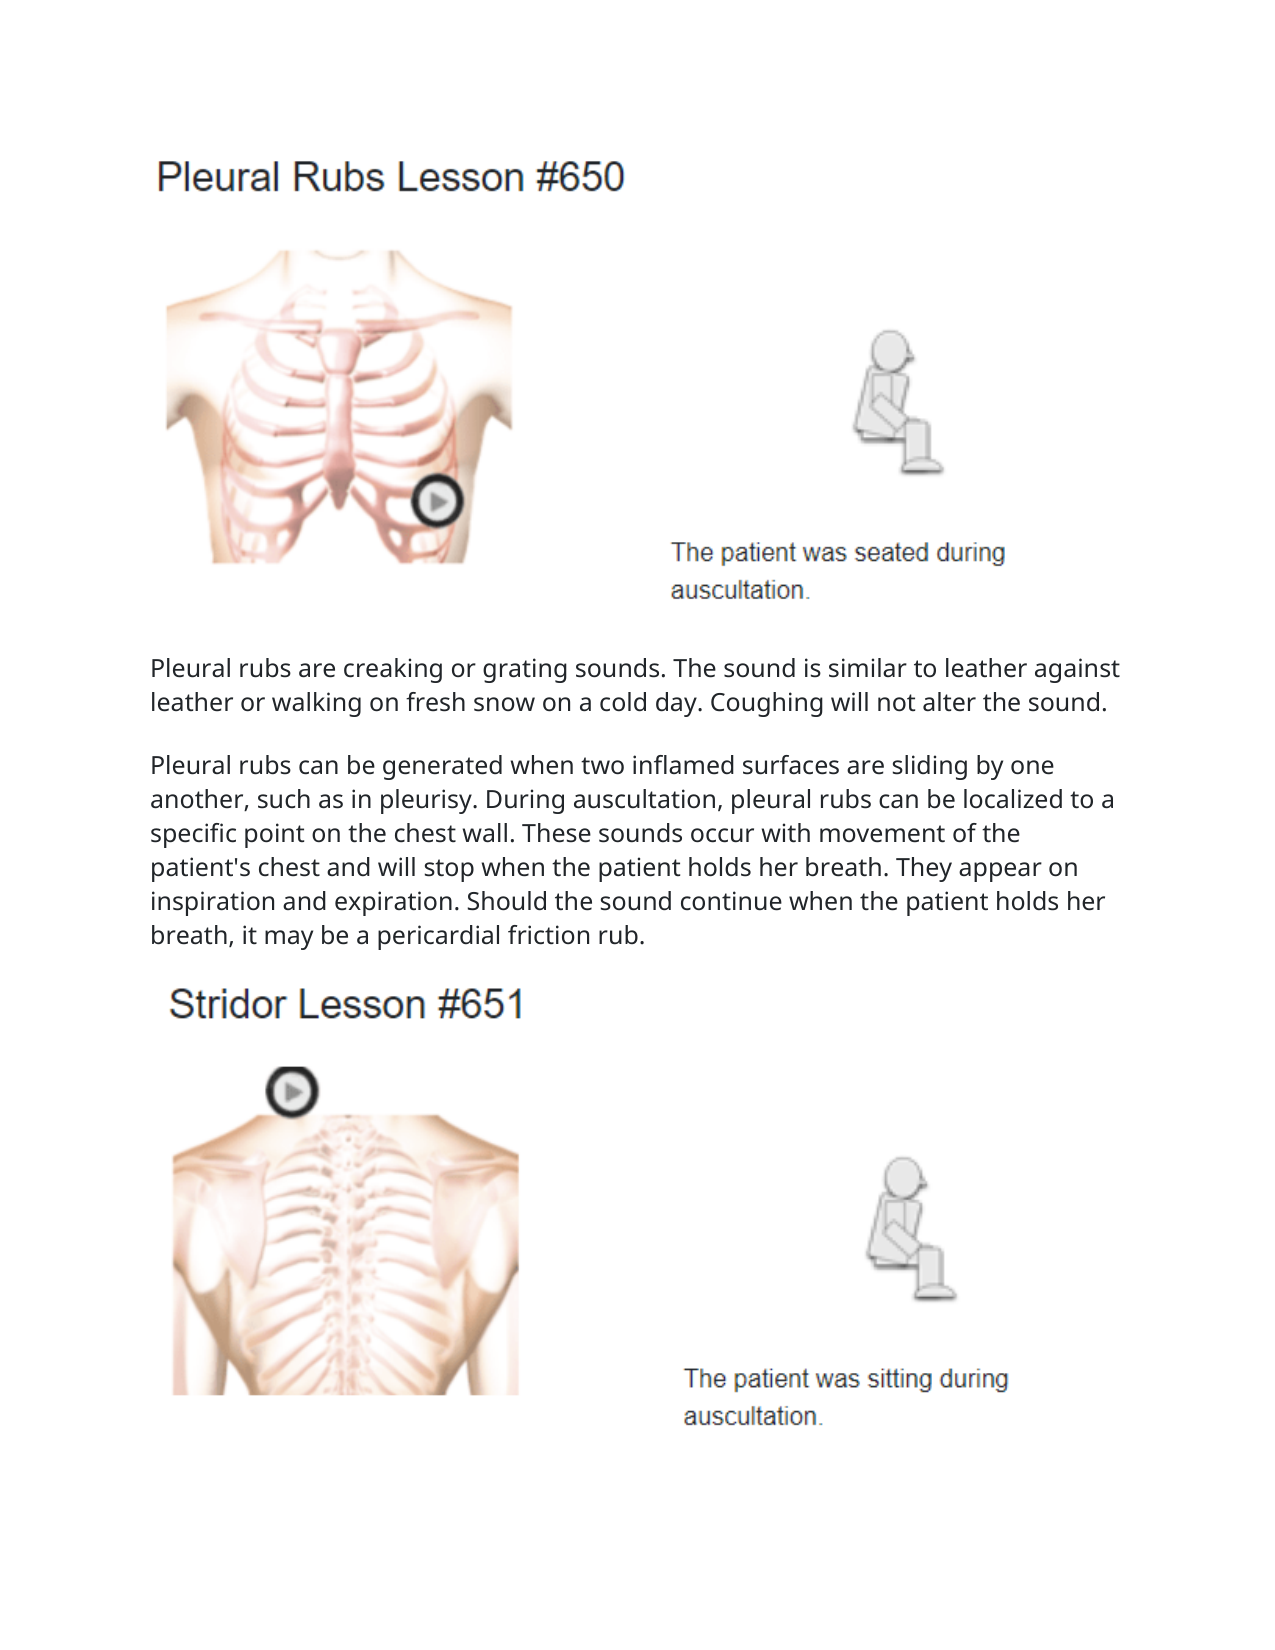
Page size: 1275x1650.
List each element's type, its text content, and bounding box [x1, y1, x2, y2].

picture [150, 150, 1044, 632]
text Pleural rubs are creaking or grating sounds. The sound is similar to leather against leather or walking on fresh snow on a cold day. Coughing will not alter the sound. [150, 650, 1125, 718]
text Pleural rubs can be generated when two inflamed surfaces are sliding by one another, such as in pleurisy. During auscultation, pleural rubs can be localized to a specific point on the chest wall. These sounds occur with movement of the patient's chest and will stop when the patient holds her breath. They appear on inspiration and expiration. Should the sound continue when the patient holds her breath, it may be a pericardial friction rub. [150, 748, 1125, 952]
picture [150, 981, 1054, 1469]
